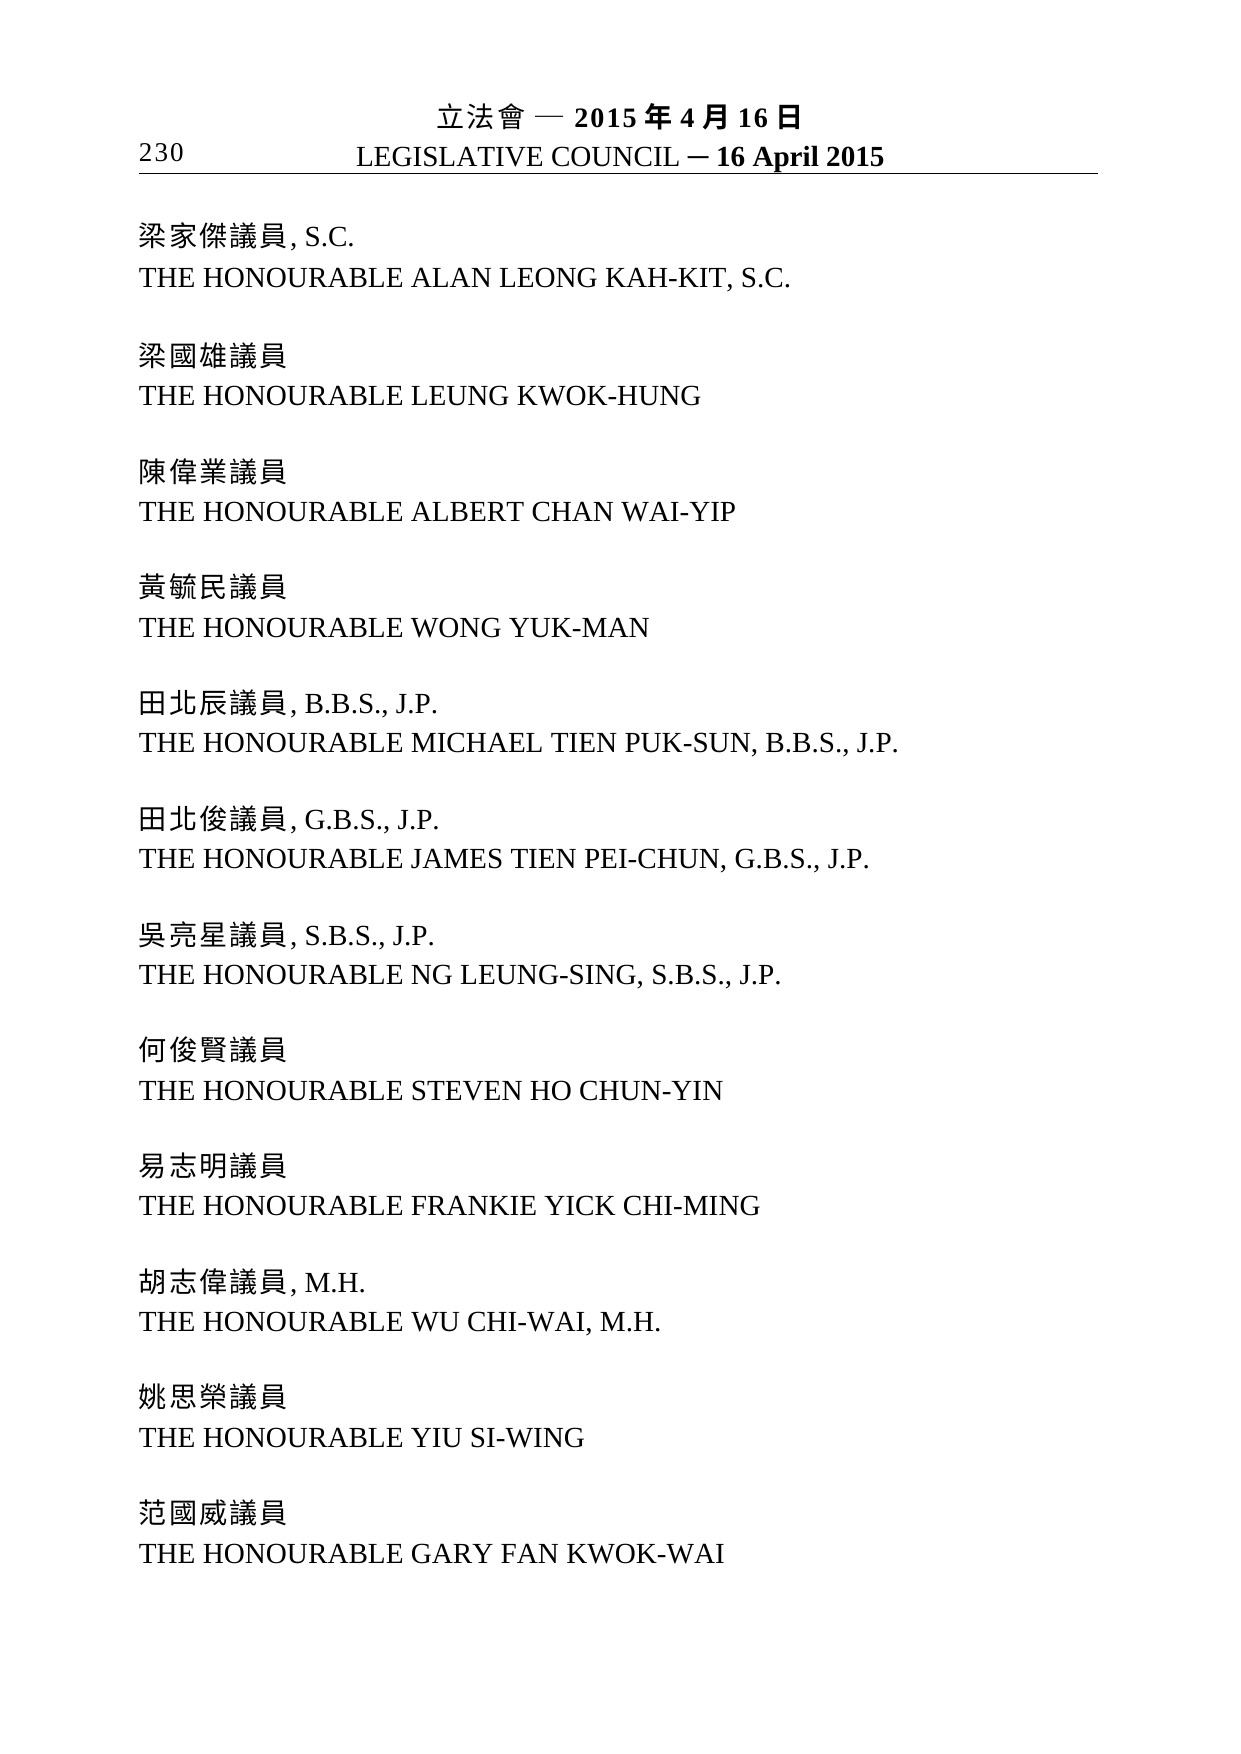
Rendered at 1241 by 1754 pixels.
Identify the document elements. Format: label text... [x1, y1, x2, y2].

text THE HONOURABLE MICHAEL TIEN PUK-SUN, B.B.S., J.P. [139, 722, 1098, 759]
text 田北辰議員, B.B.S., J.P. [139, 681, 1098, 722]
text 何俊賢議員 [139, 1028, 1098, 1069]
text THE HONOURABLE ALAN LEONG KAH-KIT, S.C. [139, 254, 1098, 294]
text THE HONOURABLE GARY FAN KWOK-WAI [139, 1532, 1098, 1569]
text 黃毓民議員 [139, 565, 1098, 606]
text THE HONOURABLE FRANKIE YICK CHI-MING [139, 1184, 1098, 1222]
text 陳偉業議員 [139, 449, 1098, 490]
text THE HONOURABLE NG LEUNG-SING, S.B.S., J.P. [139, 953, 1098, 991]
text THE HONOURABLE WONG YUK-MAN [139, 606, 1098, 643]
text THE HONOURABLE STEVEN HO CHUN-YIN [139, 1069, 1098, 1106]
text THE HONOURABLE YIU SI-WING [139, 1416, 1098, 1453]
text 易志明議員 [139, 1144, 1098, 1184]
text 范國威議員 [139, 1491, 1098, 1532]
text 梁國雄議員 [139, 334, 1098, 374]
text THE HONOURABLE JAMES TIEN PEI-CHUN, G.B.S., J.P. [139, 837, 1098, 875]
text 姚思榮議員 [139, 1375, 1098, 1416]
text 吳亮星議員, S.B.S., J.P. [139, 912, 1098, 953]
text 梁家傑議員, S.C. [139, 214, 1098, 254]
text THE HONOURABLE WU CHI-WAI, M.H. [139, 1300, 1098, 1338]
text THE HONOURABLE LEUNG KWOK-HUNG [139, 374, 1098, 412]
text THE HONOURABLE ALBERT CHAN WAI-YIP [139, 490, 1098, 528]
text 胡志偉議員, M.H. [139, 1259, 1098, 1300]
text 田北俊議員, G.B.S., J.P. [139, 797, 1098, 837]
